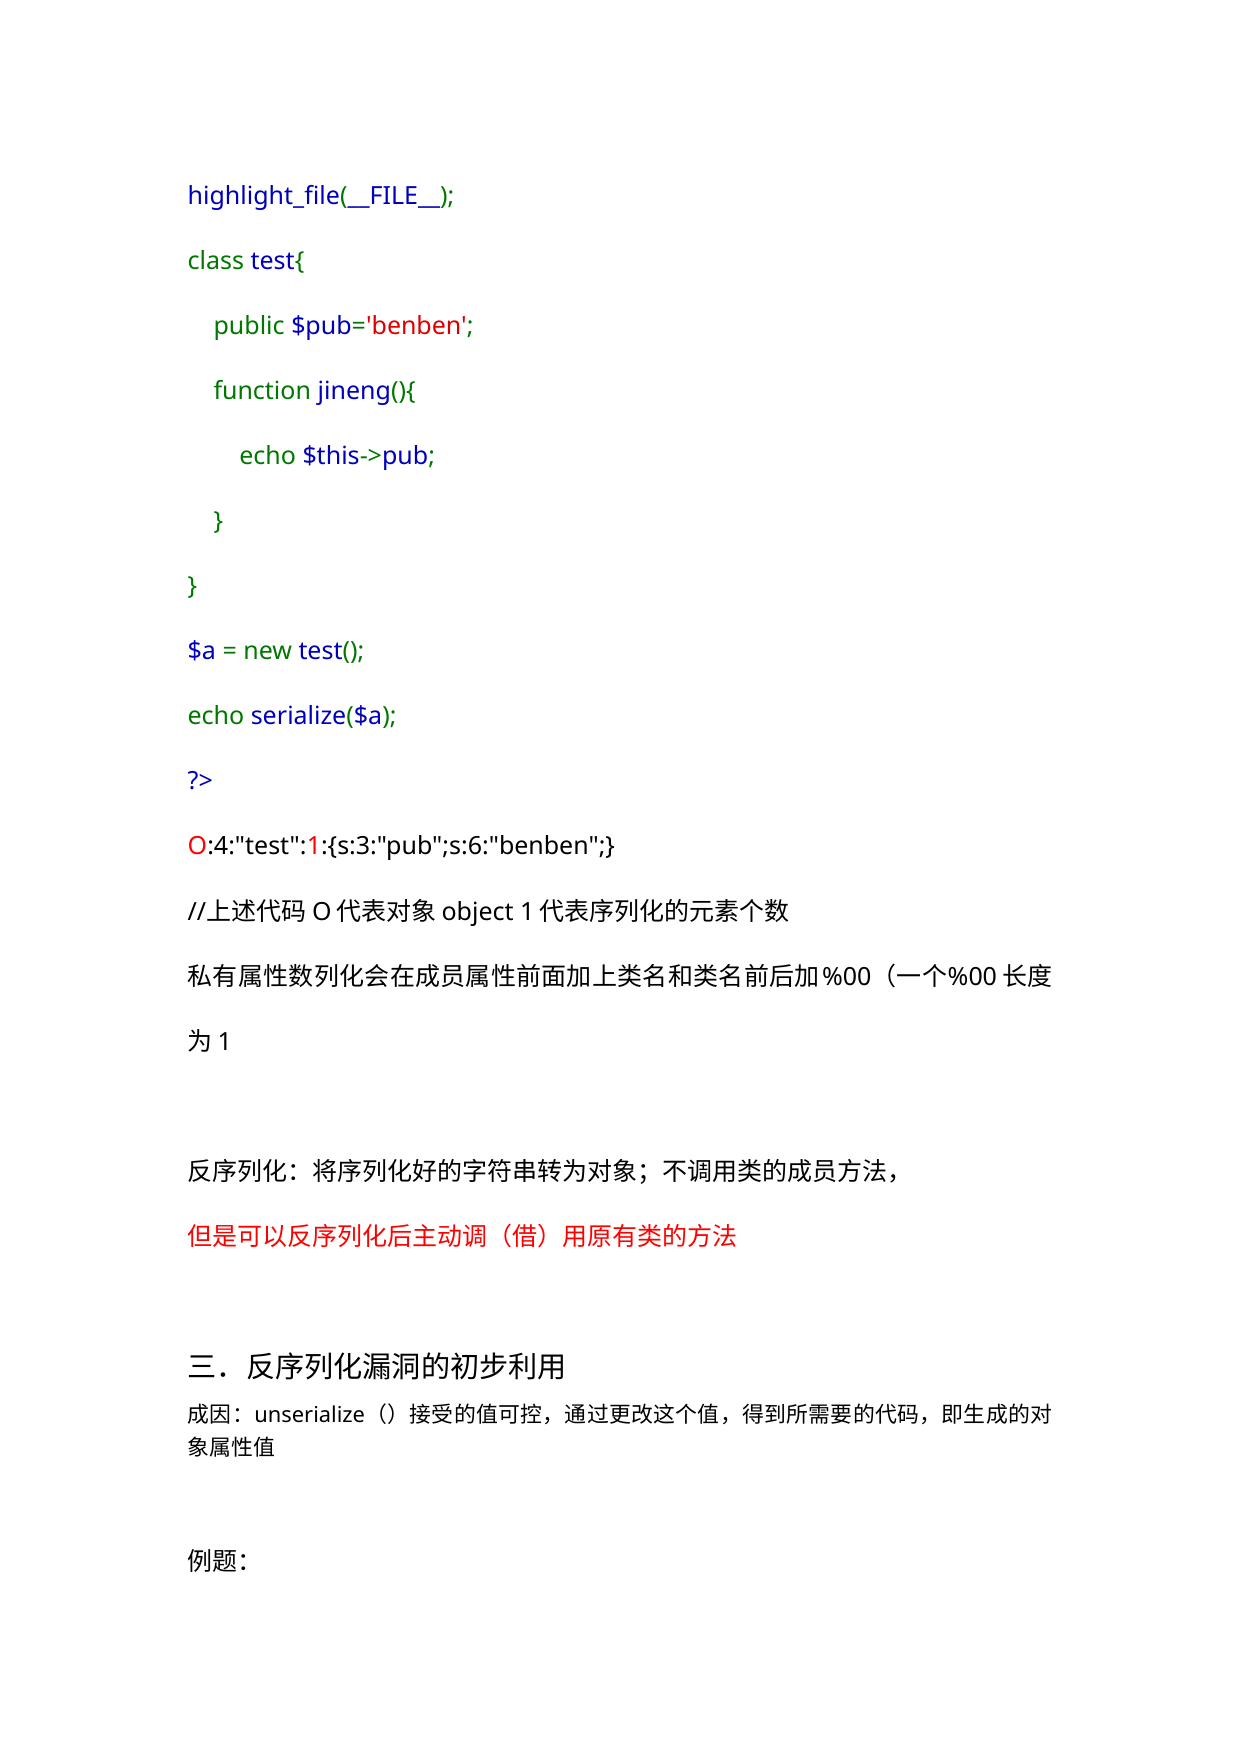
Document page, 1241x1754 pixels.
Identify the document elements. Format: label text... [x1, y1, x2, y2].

list 反序列化漏洞的初步利用 [187, 1332, 1053, 1397]
list 私有属性数列化会在成员属性前面加上类名和类名前后加%00（一个%00长度为1 [187, 942, 1053, 1072]
list //上述代码 O代表对象object 1代表序列化的元素个数 [187, 877, 1053, 942]
list 反序列化：将序列化好的字符串转为对象；不调用类的成员方法， [187, 1137, 1053, 1202]
list 但是可以反序列化后主动调（借）用原有类的方法 [187, 1202, 1053, 1267]
list 成因：unserialize（）接受的值可控，通过更改这个值，得到所需要的代码，即生成的对象属性值 [187, 1397, 1053, 1462]
list 例题： [187, 1527, 1053, 1592]
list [187, 162, 1053, 877]
